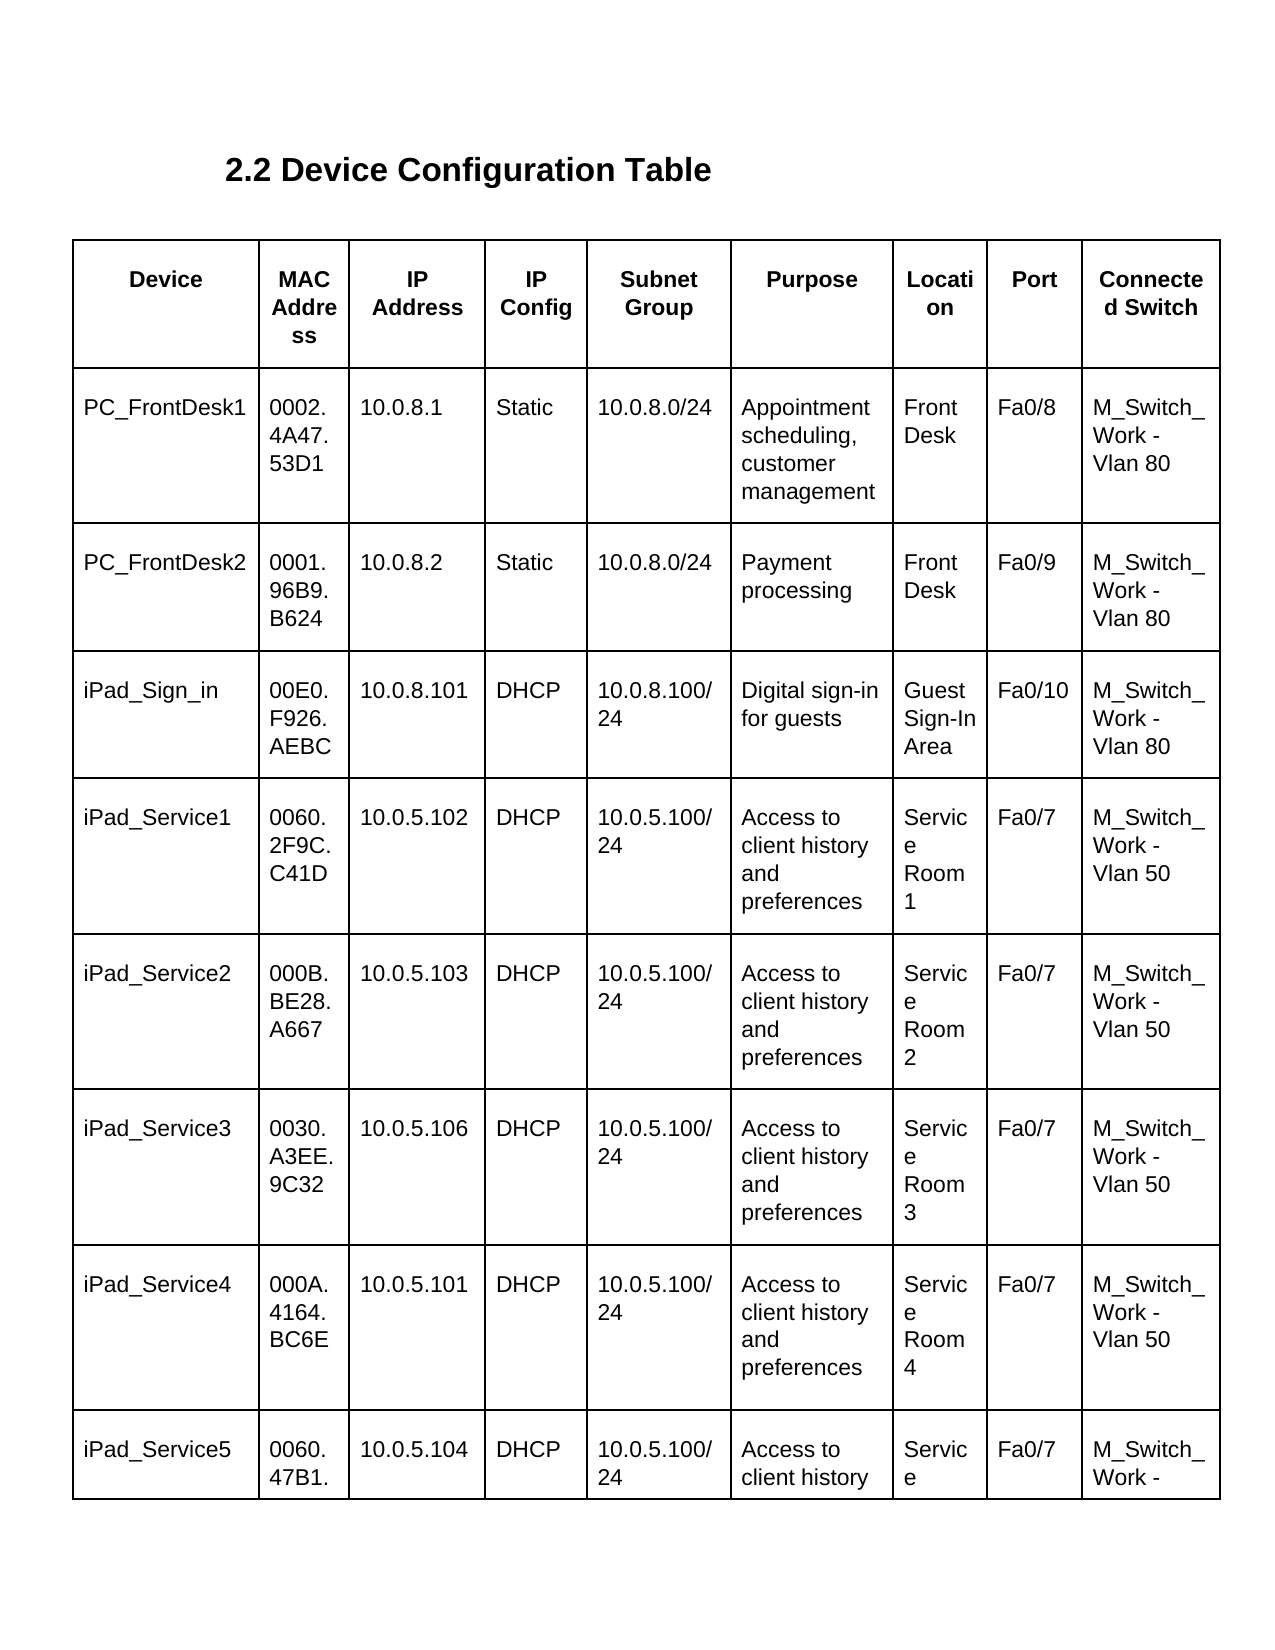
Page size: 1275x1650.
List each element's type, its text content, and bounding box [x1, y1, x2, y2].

table_cell PC_FrontDesk2 [74, 524, 258, 650]
table_cell Fa0/7 [988, 779, 1081, 933]
table_cell 000B.BE28.A667 [260, 935, 348, 1088]
table_cell M_Switch_Work - Vlan 80 [1083, 369, 1219, 522]
table_header MAC Address [260, 241, 348, 367]
table_cell Fa0/7 [988, 935, 1081, 1088]
table_cell Static [486, 369, 586, 522]
table_cell Fa0/7 [988, 1246, 1081, 1409]
table_cell Front Desk [894, 369, 986, 522]
table_header Location [894, 241, 986, 367]
table_cell 10.0.8.101 [350, 652, 484, 777]
table_cell Fa0/8 [988, 369, 1081, 522]
table_cell Service Room 4 [894, 1246, 986, 1409]
table_cell 0002.4A47.53D1 [260, 369, 348, 522]
table_cell Static [486, 524, 586, 650]
table_cell Service Room 1 [894, 779, 986, 933]
table_header Port [988, 241, 1081, 367]
table_cell M_Switch_Work - Vlan 50 [1083, 779, 1219, 933]
table_cell 10.0.5.103 [350, 935, 484, 1088]
table_cell 10.0.5.104 [350, 1411, 484, 1498]
table_cell Service Room 5 [894, 1411, 986, 1498]
table_cell Appointment scheduling, customer management [732, 369, 892, 522]
table_cell 10.0.5.102 [350, 779, 484, 933]
table_header IP Address [350, 241, 484, 367]
table_cell 10.0.8.1 [350, 369, 484, 522]
table_cell Access to client history and preferences [732, 1090, 892, 1243]
table_cell 0060.47B1.DA3C [260, 1411, 348, 1498]
table_cell 10.0.5.100/24 [588, 1090, 730, 1243]
table_cell M_Switch_Work - Vlan 50 [1083, 1246, 1219, 1409]
table_cell Guest Sign-In Area [894, 652, 986, 777]
table_cell DHCP [486, 652, 586, 777]
table_cell 0030.A3EE.9C32 [260, 1090, 348, 1243]
table_header IP Config [486, 241, 586, 367]
table_cell 0001.96B9.B624 [260, 524, 348, 650]
table_cell 10.0.8.2 [350, 524, 484, 650]
table_cell 00E0.F926.AEBC [260, 652, 348, 777]
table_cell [732, 1246, 892, 1409]
table_cell DHCP [486, 1090, 586, 1243]
table_cell Service Room 2 [894, 935, 986, 1088]
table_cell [1083, 1411, 1219, 1498]
table_cell 10.0.5.101 [350, 1246, 484, 1409]
table_cell iPad_Service4 [74, 1246, 258, 1409]
table_cell Payment processing [732, 524, 892, 650]
table_cell Fa0/9 [988, 524, 1081, 650]
table_cell Access to client history and preferences [732, 935, 892, 1088]
table_cell 0060.2F9C.C41D [260, 779, 348, 933]
table_cell Fa0/7 [988, 1090, 1081, 1243]
table_header Purpose [732, 241, 892, 367]
table_cell iPad_Service2 [74, 935, 258, 1088]
table_cell iPad_Service5 [74, 1411, 258, 1498]
table_cell M_Switch_Work - Vlan 50 [1083, 1090, 1219, 1243]
table_cell M_Switch_Work - Vlan 80 [1083, 652, 1219, 777]
subtitle 2.2 Device Configuration Table [225, 150, 1125, 188]
table_header Subnet Group [588, 241, 730, 367]
table_cell 10.0.5.100/24 [588, 935, 730, 1088]
table_cell 10.0.8.0/24 [588, 524, 730, 650]
table_cell 10.0.5.100/24 [588, 1246, 730, 1409]
table_cell iPad_Sign_in [74, 652, 258, 777]
table_cell 000A.4164.BC6E [260, 1246, 348, 1409]
table_cell DHCP [486, 1411, 586, 1498]
table_cell Digital sign-in for guests [732, 652, 892, 777]
table_cell Fa0/7 [988, 1411, 1081, 1498]
table_cell PC_FrontDesk1 [74, 369, 258, 522]
table_cell Front Desk [894, 524, 986, 650]
table_cell 10.0.5.100/24 [588, 1411, 730, 1498]
table_cell DHCP [486, 779, 586, 933]
table_cell DHCP [486, 935, 586, 1088]
table_cell iPad_Service1 [74, 779, 258, 933]
table_header Connected Switch [1083, 241, 1219, 367]
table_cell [732, 1411, 892, 1498]
table_cell 10.0.8.100/24 [588, 652, 730, 777]
table_cell 10.0.8.0/24 [588, 369, 730, 522]
table_cell M_Switch_Work - Vlan 80 [1083, 524, 1219, 650]
table_cell Fa0/10 [988, 652, 1081, 777]
table_cell 10.0.5.106 [350, 1090, 484, 1243]
table_header Device [74, 241, 258, 367]
table_cell 10.0.5.100/24 [588, 779, 730, 933]
table_cell iPad_Service3 [74, 1090, 258, 1243]
table_cell DHCP [486, 1246, 586, 1409]
table_cell M_Switch_Work - Vlan 50 [1083, 935, 1219, 1088]
table_cell Service Room 3 [894, 1090, 986, 1243]
table_cell Access to client history and preferences [732, 779, 892, 933]
